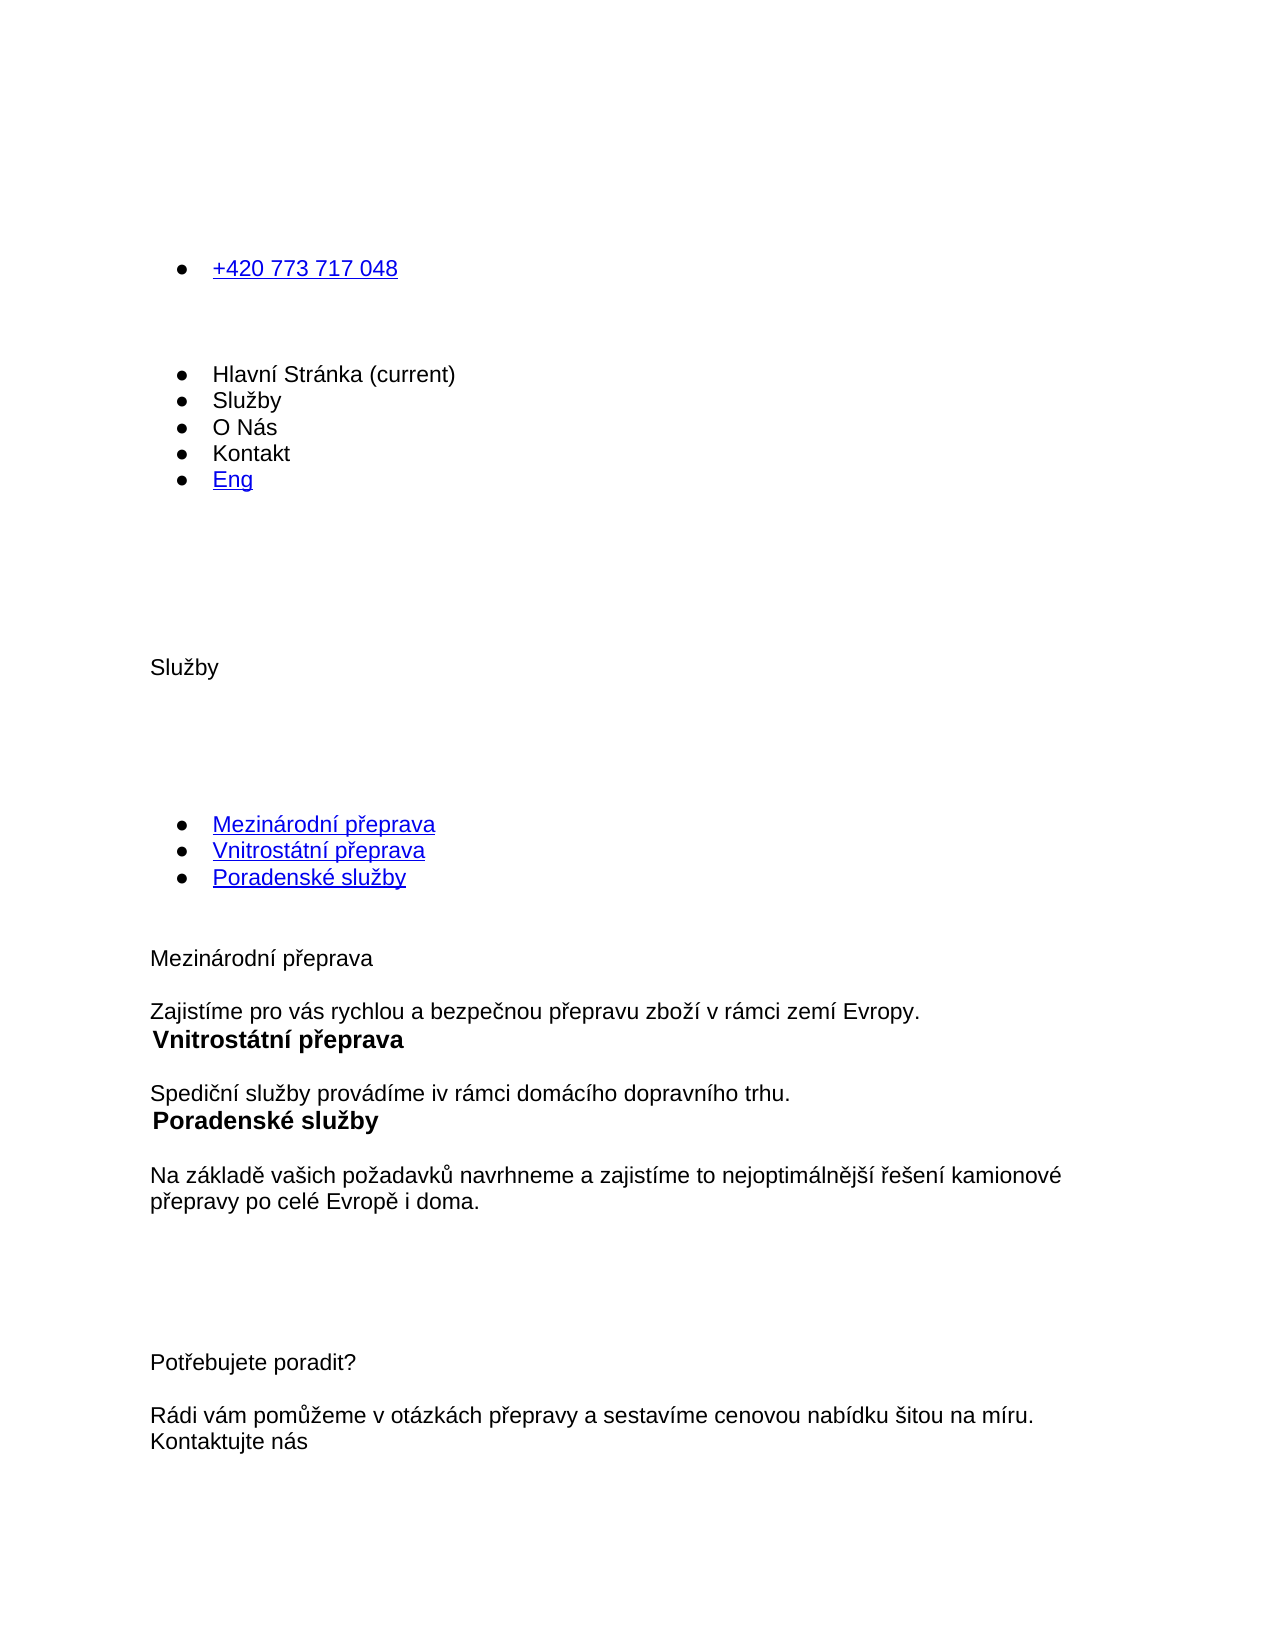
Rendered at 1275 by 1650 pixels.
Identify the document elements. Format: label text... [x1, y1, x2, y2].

list Mezinárodní přeprava [175, 811, 1125, 837]
text Rádi vám pomůžeme v otázkách přepravy a sestavíme cenovou nabídku šitou na míru. [150, 1402, 1125, 1428]
list +420 773 717 048 [175, 255, 1125, 282]
list Hlavní Stránka (current) [175, 361, 1125, 387]
text Kontaktujte nás [150, 1428, 1125, 1454]
text Služby [150, 654, 1125, 681]
subtitle Vnitrostátní přeprava [150, 1024, 1125, 1053]
list Vnitrostátní přeprava [175, 837, 1125, 864]
text Potřebujete poradit? [150, 1349, 1125, 1375]
text Spediční služby provádíme iv rámci domácího dopravního trhu. [150, 1080, 1125, 1106]
list O Nás [175, 413, 1125, 440]
list Poradenské služby [175, 864, 1125, 890]
text Mezinárodní přeprava [150, 945, 1125, 972]
text Na základě vašich požadavků navrhneme a zajistíme to nejoptimálnější řešení kamionové přepravy po celé Evropě i doma. [150, 1162, 1125, 1214]
list Kontakt [175, 440, 1125, 466]
list Služby [175, 387, 1125, 413]
text Zajistíme pro vás rychlou a bezpečnou přepravu zboží v rámci zemí Evropy. [150, 998, 1125, 1024]
subtitle Poradenské služby [150, 1106, 1125, 1135]
list Eng [175, 466, 1125, 493]
